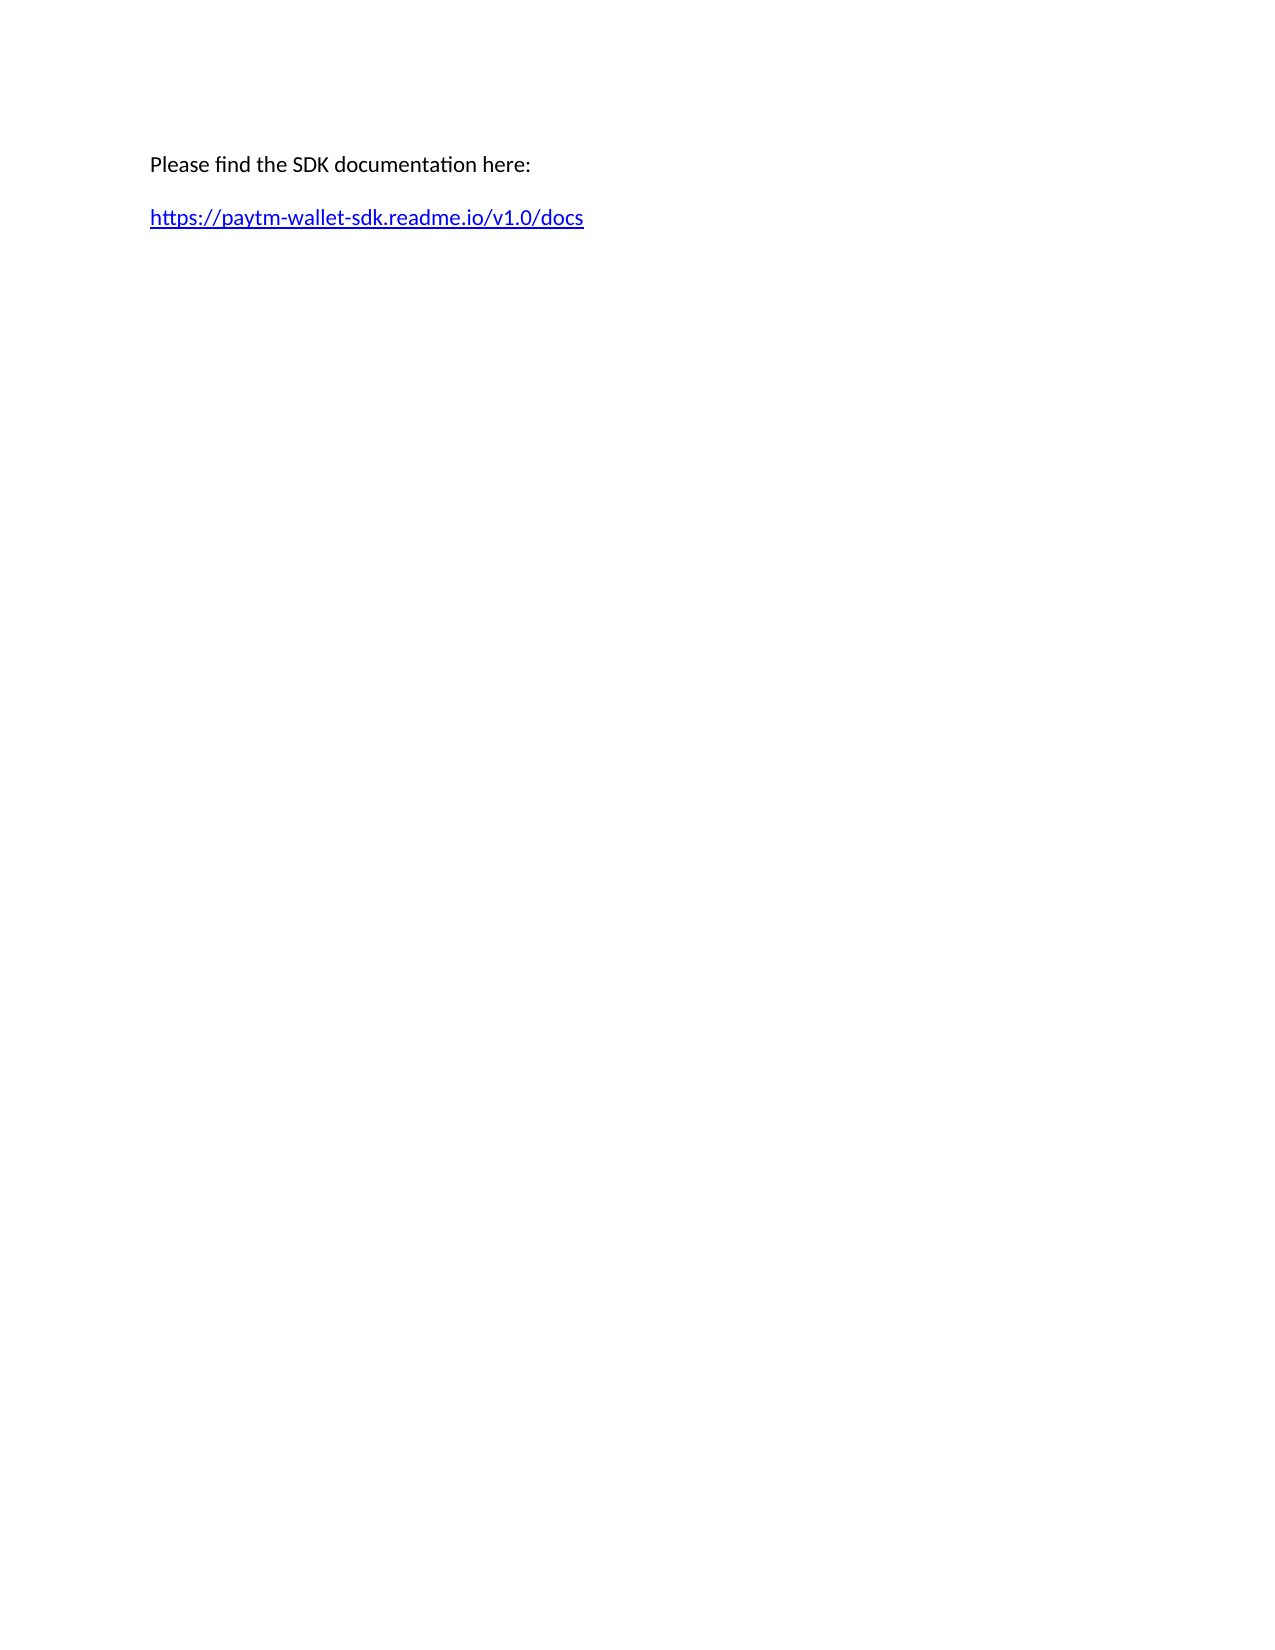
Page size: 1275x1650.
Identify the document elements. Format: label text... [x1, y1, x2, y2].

text Please find the SDK documentation here: [150, 150, 1125, 178]
text https://paytm-wallet-sdk.readme.io/v1.0/docs [150, 203, 1125, 231]
